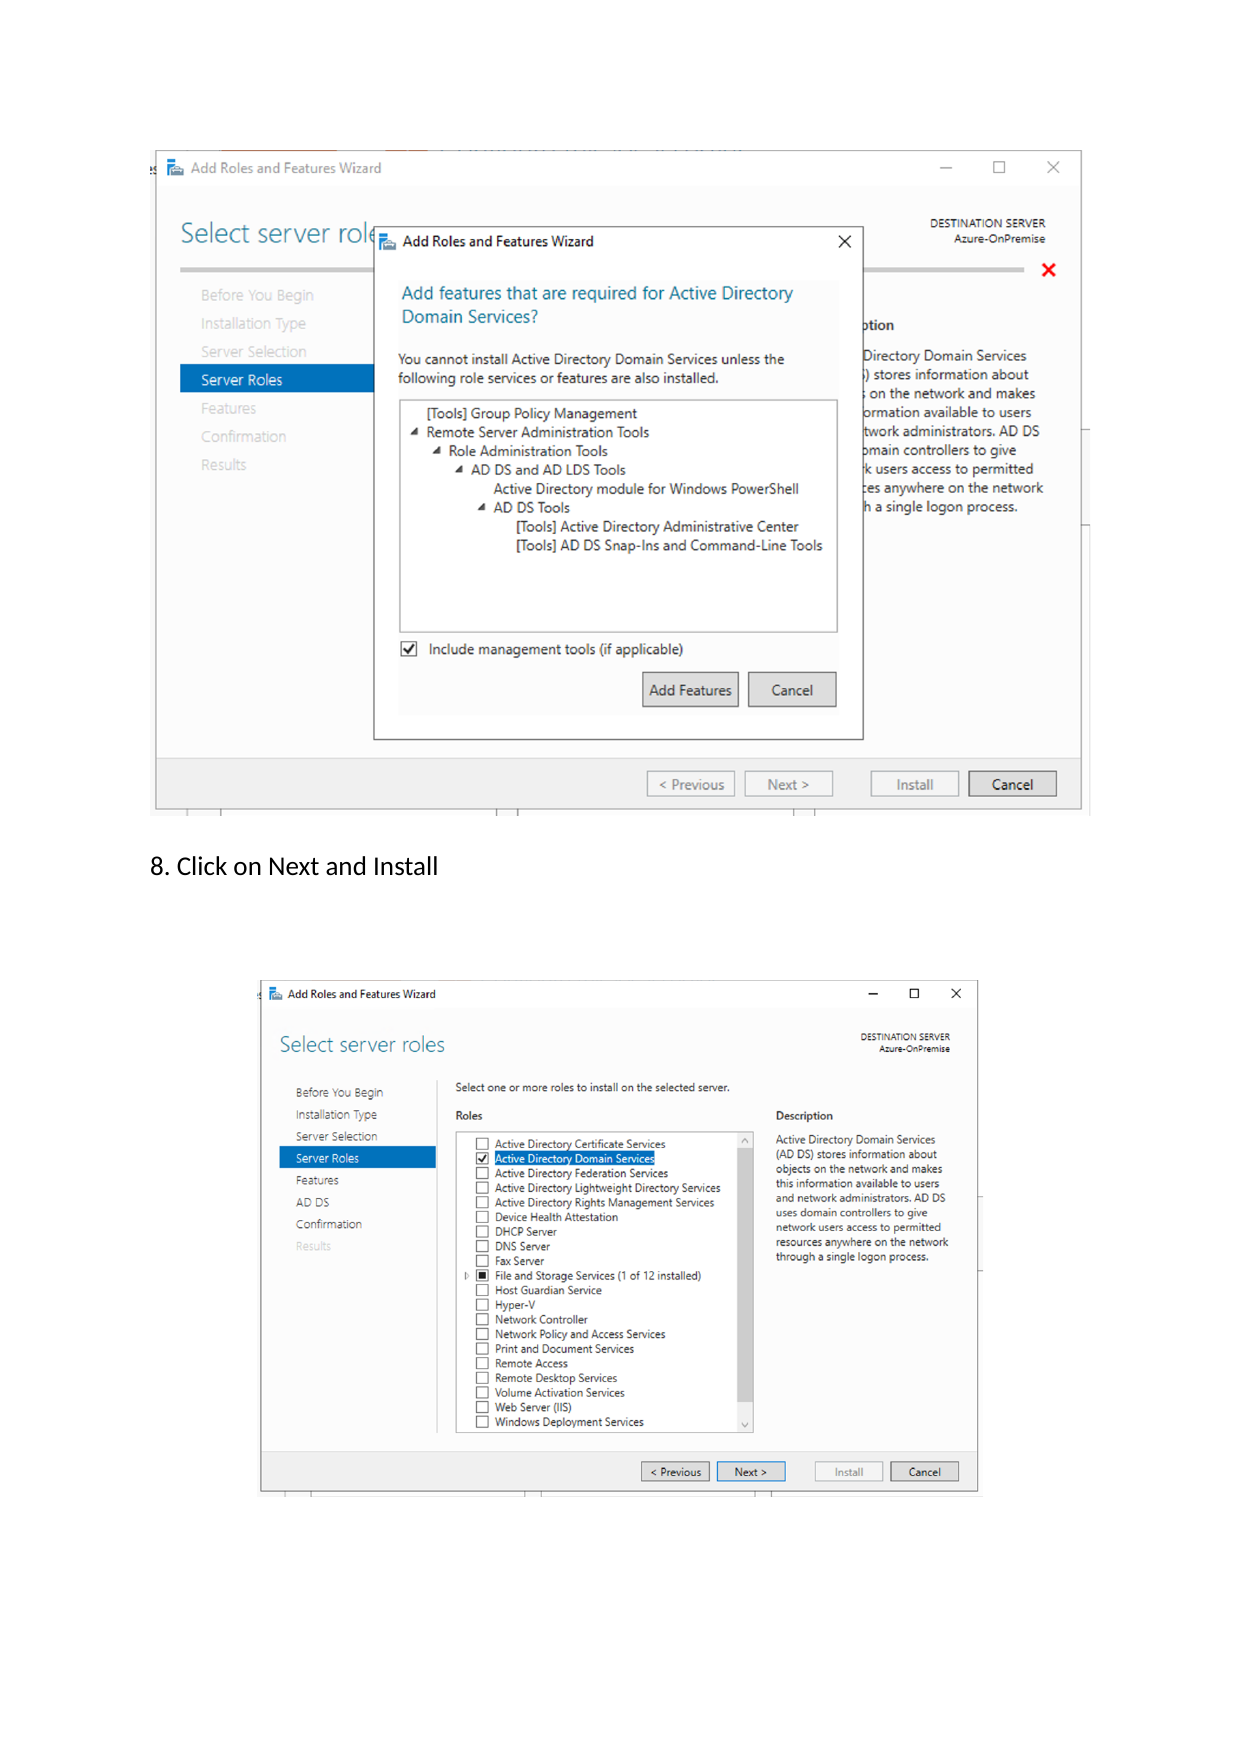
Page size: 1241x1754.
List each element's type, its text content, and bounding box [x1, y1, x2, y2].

text 8. Click on Next and Install [150, 849, 1090, 882]
picture [150, 150, 1091, 816]
picture [257, 980, 984, 1497]
